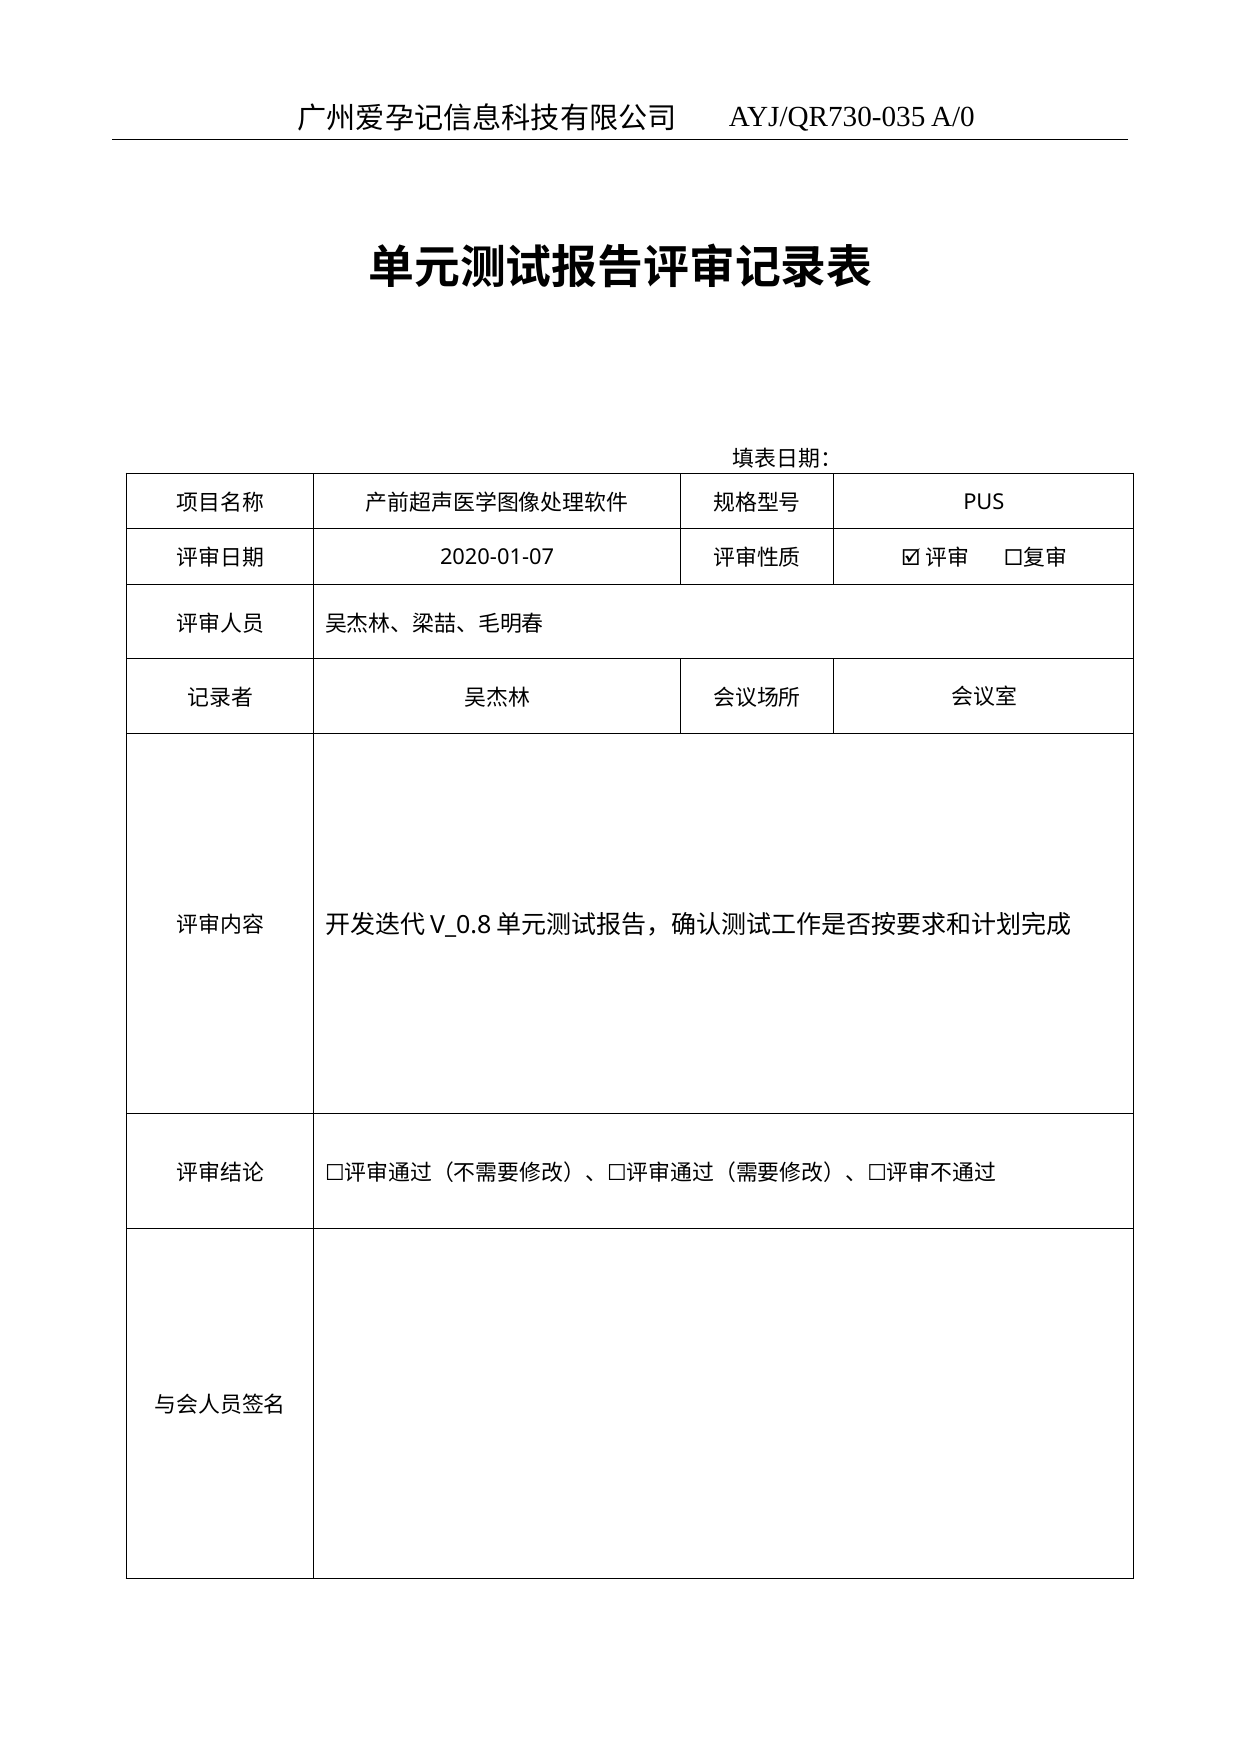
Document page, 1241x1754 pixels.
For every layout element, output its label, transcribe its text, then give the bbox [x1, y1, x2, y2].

table_cell 评审内容 [127, 734, 313, 1113]
subtitle 单元测试报告评审记录表 [112, 215, 1128, 313]
table_cell 评审日期 [127, 529, 313, 583]
table_cell 评审通过（不需要修改）、评审通过（需要修改）、评审不通过 [314, 1114, 1133, 1228]
table_cell 评审 复审 [834, 529, 1133, 583]
table_cell [314, 1229, 1133, 1578]
table_cell 会议室 [834, 659, 1133, 733]
table_header 产前超声医学图像处理软件 [314, 474, 680, 528]
table_cell 记录者 [127, 659, 313, 733]
table_cell 与会人员签名 [127, 1229, 313, 1578]
table_cell 评审结论 [127, 1114, 313, 1228]
table_cell 评审人员 [127, 585, 313, 658]
table_cell 会议场所 [681, 659, 833, 733]
table_cell 2020-01-07 [314, 529, 680, 583]
table_header 项目名称 [127, 474, 313, 528]
table_cell 吴杰林、梁喆、毛明春 [314, 585, 1133, 658]
table_cell 开发迭代V_0.8单元测试报告，确认测试工作是否按要求和计划完成 [314, 734, 1133, 1113]
text 填表日期： [112, 440, 1128, 473]
table_header PUS [834, 474, 1133, 528]
table_cell 吴杰林 [314, 659, 680, 733]
table_cell 评审性质 [681, 529, 833, 583]
table_header 规格型号 [681, 474, 833, 528]
